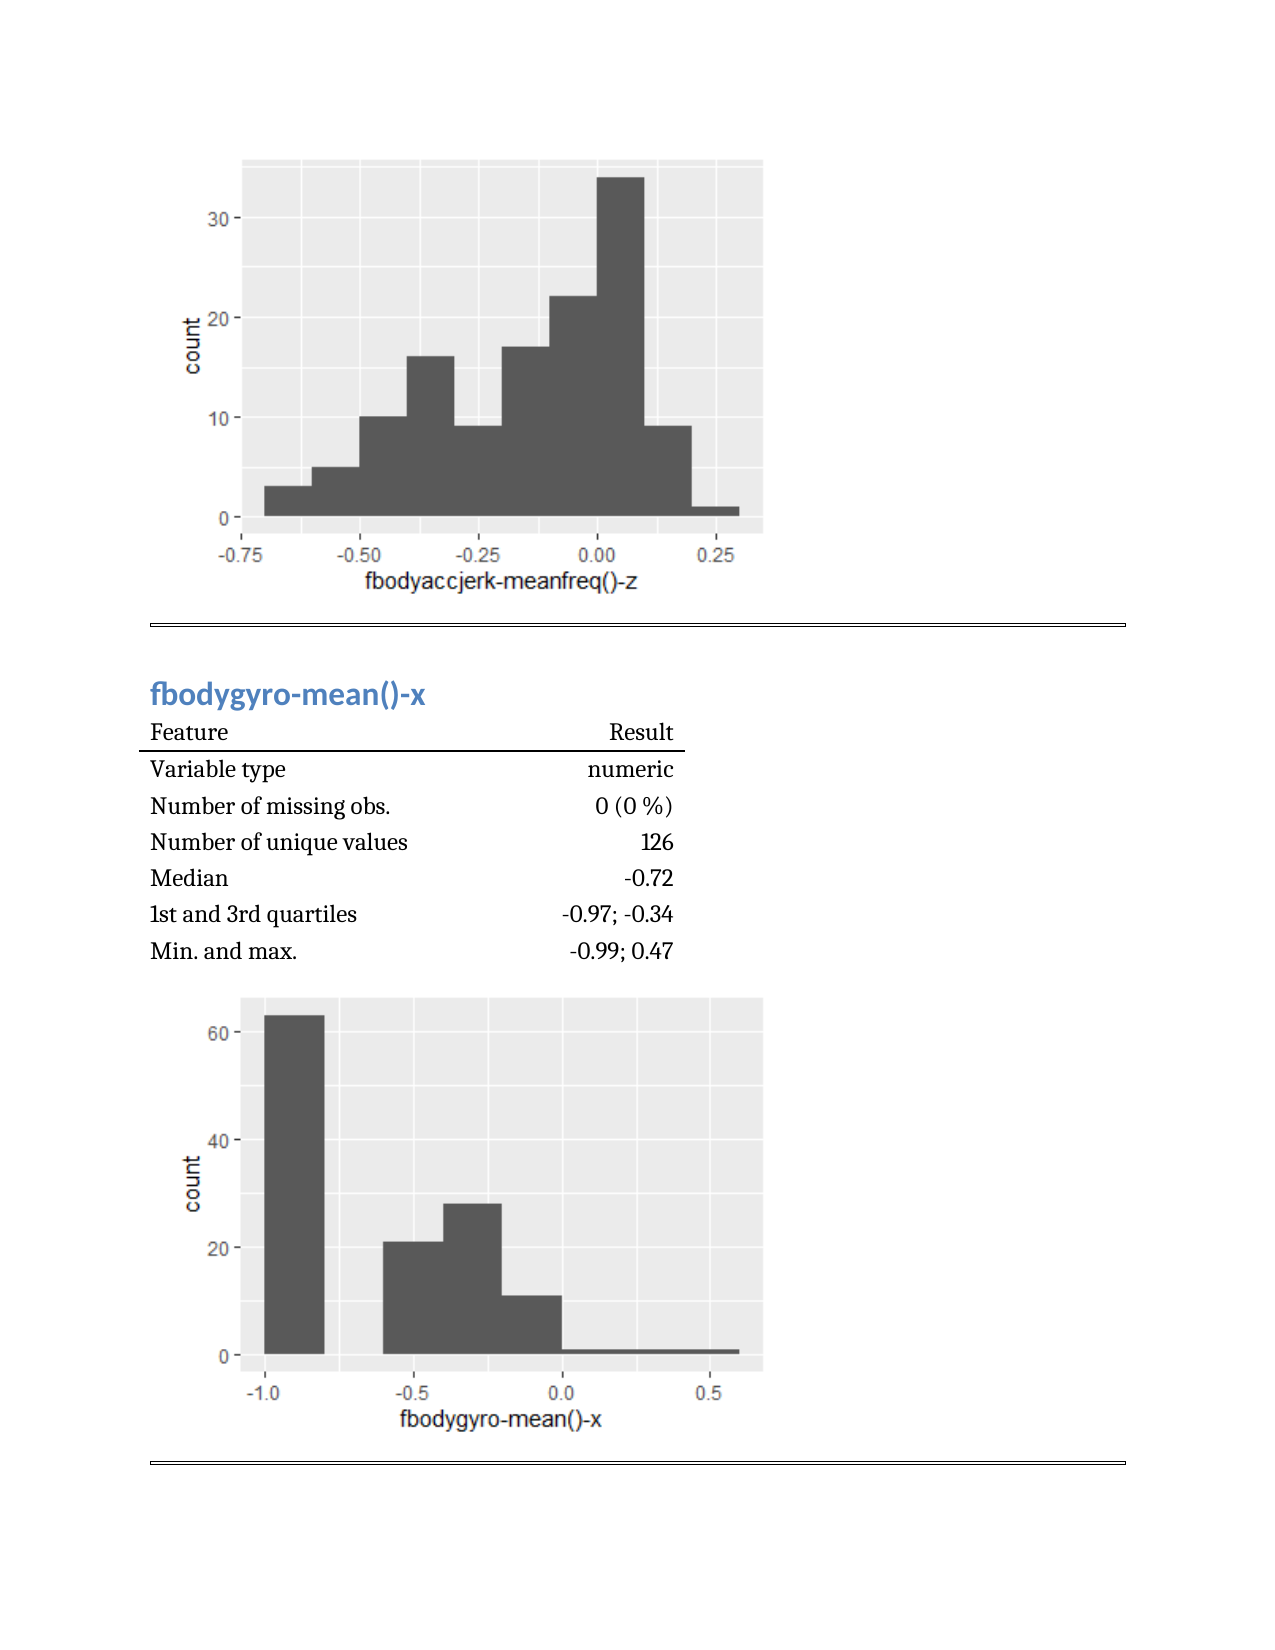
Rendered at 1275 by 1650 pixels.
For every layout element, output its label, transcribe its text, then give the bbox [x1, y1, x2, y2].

picture [168, 150, 776, 605]
table_cell numeric [485, 752, 685, 788]
table_cell 0 (0 %) [485, 788, 685, 824]
table_cell Min. and max. [139, 933, 485, 969]
table_cell -0.72 [485, 860, 685, 897]
table_cell Variable type [139, 752, 485, 788]
picture [168, 987, 776, 1443]
table_header Result [485, 714, 685, 750]
table_cell Number of unique values [139, 824, 485, 860]
table_cell 1st and 3rd quartiles [139, 897, 485, 933]
table_cell Number of missing obs. [139, 788, 485, 824]
table_cell -0.99; 0.47 [485, 933, 685, 969]
table_cell Median [139, 860, 485, 897]
table_header Feature [139, 714, 485, 750]
subtitle fbodygyro-mean()-x [150, 673, 1125, 714]
table_cell 126 [485, 824, 685, 860]
table_cell -0.97; -0.34 [485, 897, 685, 933]
